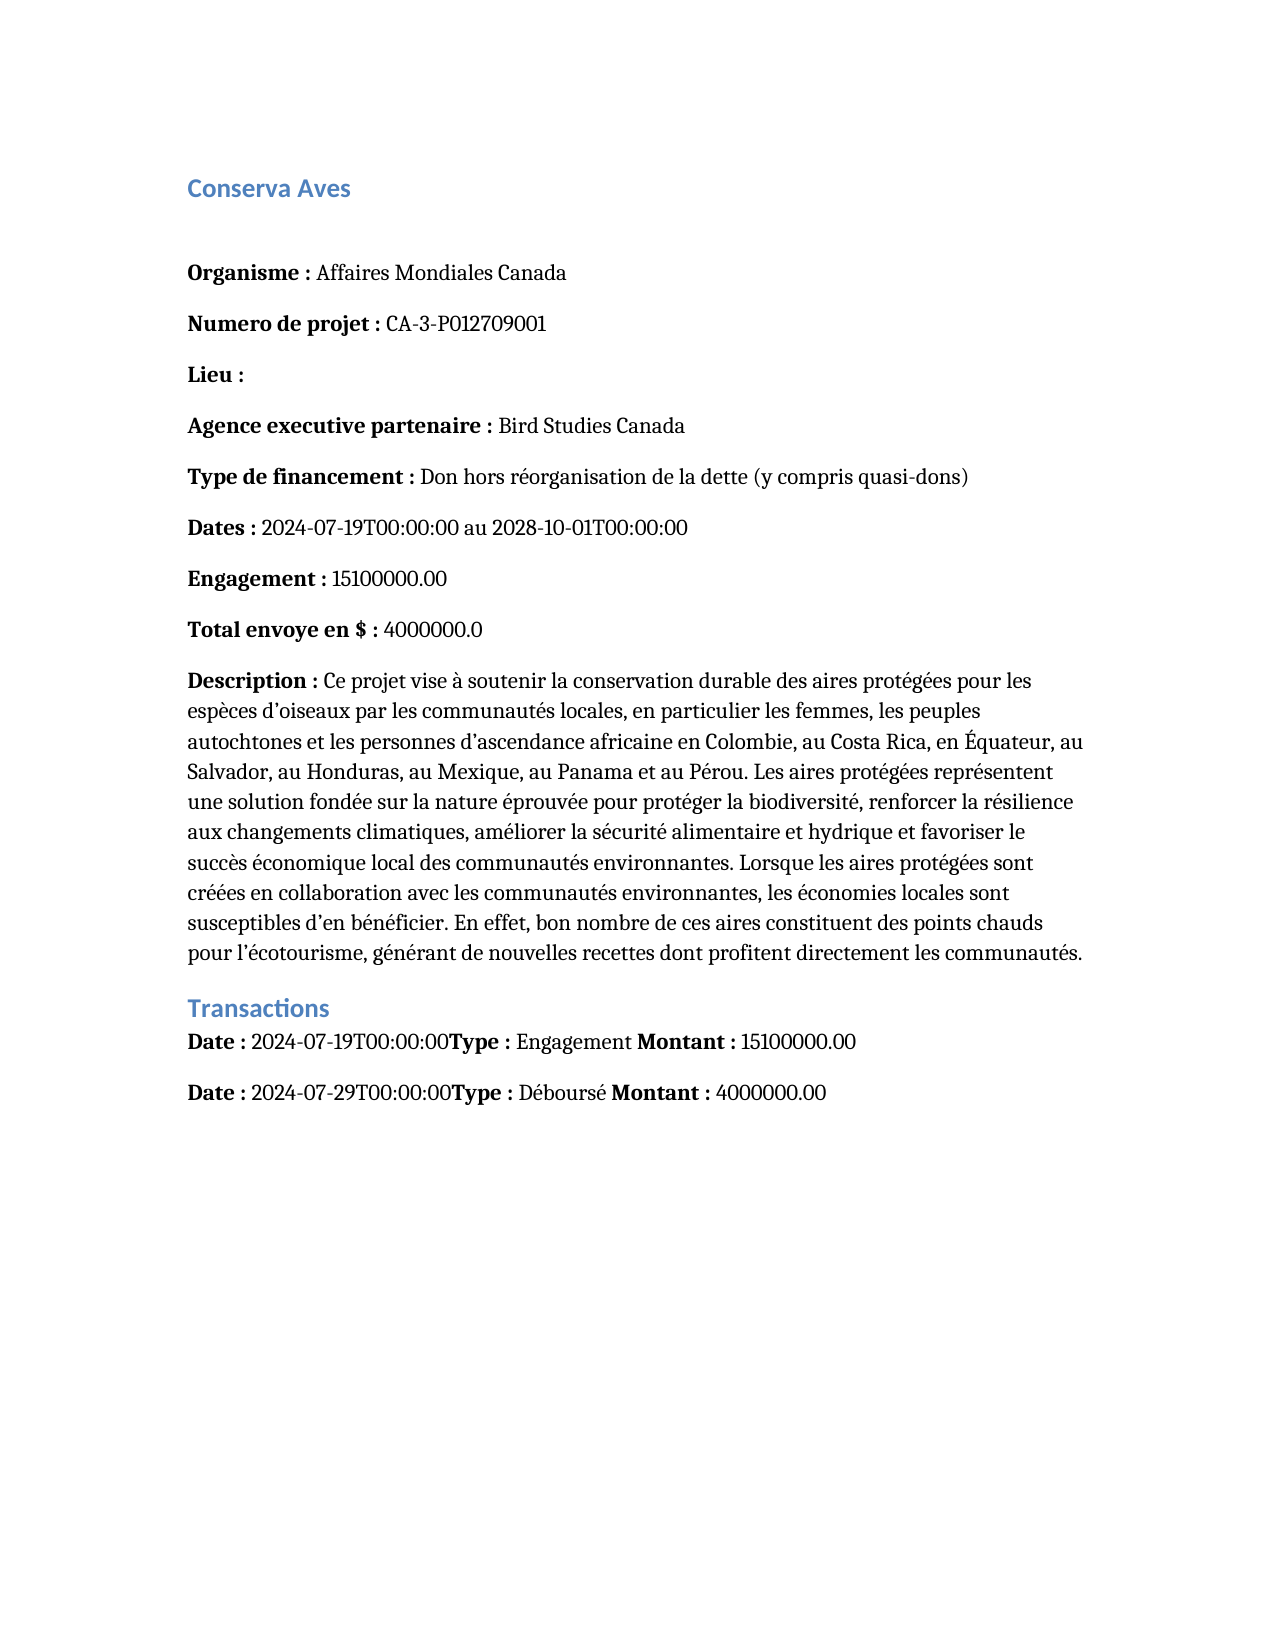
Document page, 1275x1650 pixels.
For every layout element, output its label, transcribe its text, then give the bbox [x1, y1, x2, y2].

subtitle Transactions [187, 991, 1087, 1024]
text Organisme : Affaires Mondiales Canada [187, 260, 1087, 286]
text Total envoye en $ : 4000000.0 [187, 617, 1087, 643]
text Lieu : [187, 362, 1087, 388]
text Numero de projet : CA-3-P012709001 [187, 311, 1087, 337]
subtitle Conserva Aves [187, 171, 1087, 204]
text Dates : 2024-07-19T00:00:00 au 2028-10-01T00:00:00 [187, 515, 1087, 541]
text Type de financement : Don hors réorganisation de la dette (y compris quasi-dons) [187, 464, 1087, 490]
text Date : 2024-07-19T00:00:00Type : Engagement Montant : 15100000.00 [187, 1029, 1087, 1055]
text Engagement : 15100000.00 [187, 566, 1087, 592]
text Agence executive partenaire : Bird Studies Canada [187, 413, 1087, 439]
text Description : Ce projet vise à soutenir la conservation durable des aires protégées pour les espèces d’oiseaux par les communautés locales, en particulier les femmes, les peuples autochtones et les personnes d’ascendance africaine en Colombie, au Costa Rica, en Équateur, au Salvador, au Honduras, au Mexique, au Panama et au Pérou. Les aires protégées représentent une solution fondée sur la nature éprouvée pour protéger la biodiversité, renforcer la résilience aux changements climatiques, améliorer la sécurité alimentaire et hydrique et favoriser le succès économique local des communautés environnantes. Lorsque les aires protégées sont créées en collaboration avec les communautés environnantes, les économies locales sont susceptibles d’en bénéficier. En effet, bon nombre de ces aires constituent des points chauds pour l’écotourisme, générant de nouvelles recettes dont profitent directement les communautés. [187, 668, 1087, 966]
text Date : 2024-07-29T00:00:00Type : Déboursé Montant : 4000000.00 [187, 1080, 1087, 1106]
